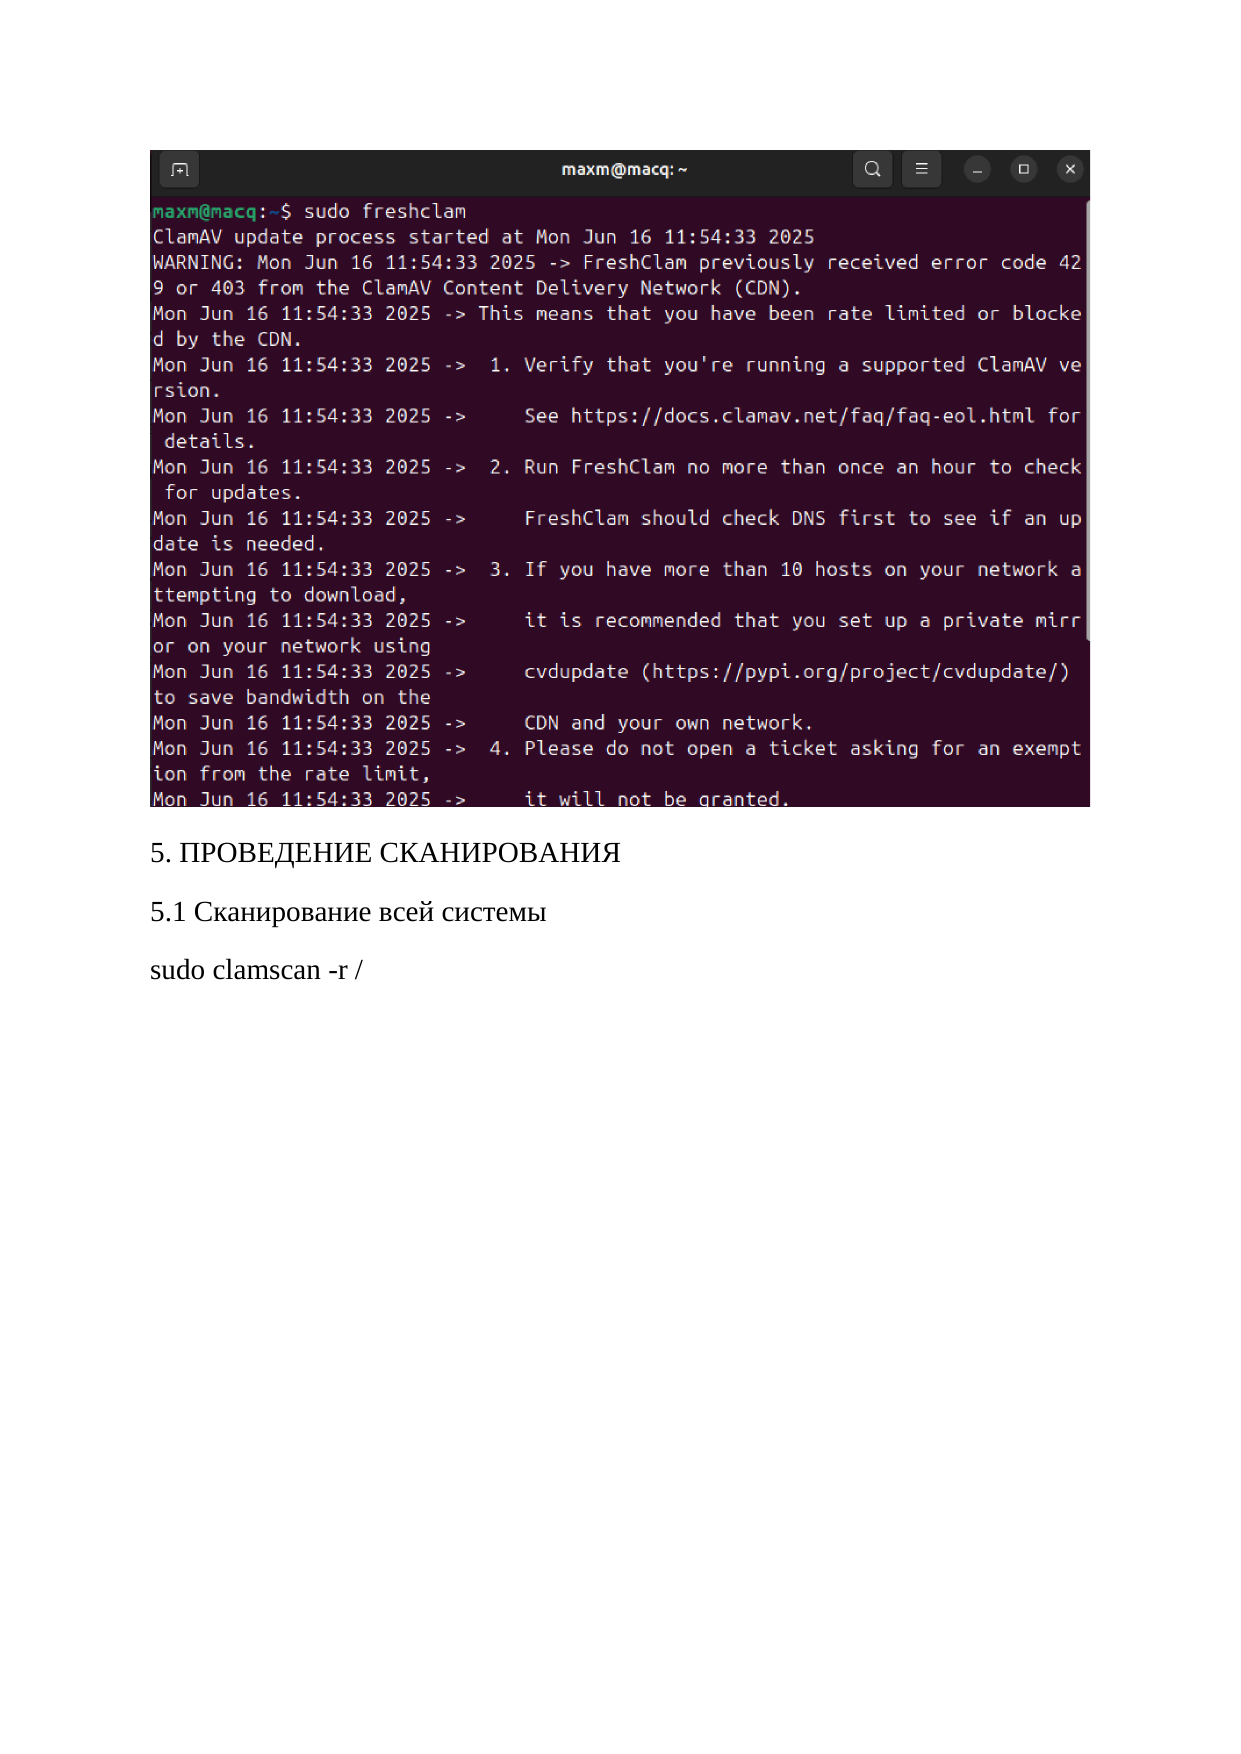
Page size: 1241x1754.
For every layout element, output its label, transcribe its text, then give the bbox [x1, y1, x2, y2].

text sudo clamscan -r / [150, 952, 1090, 986]
subtitle 5.1 Сканирование всей системы [150, 894, 1090, 927]
subtitle 5. ПРОВЕДЕНИЕ СКАНИРОВАНИЯ [150, 835, 1090, 869]
picture [150, 150, 1091, 807]
